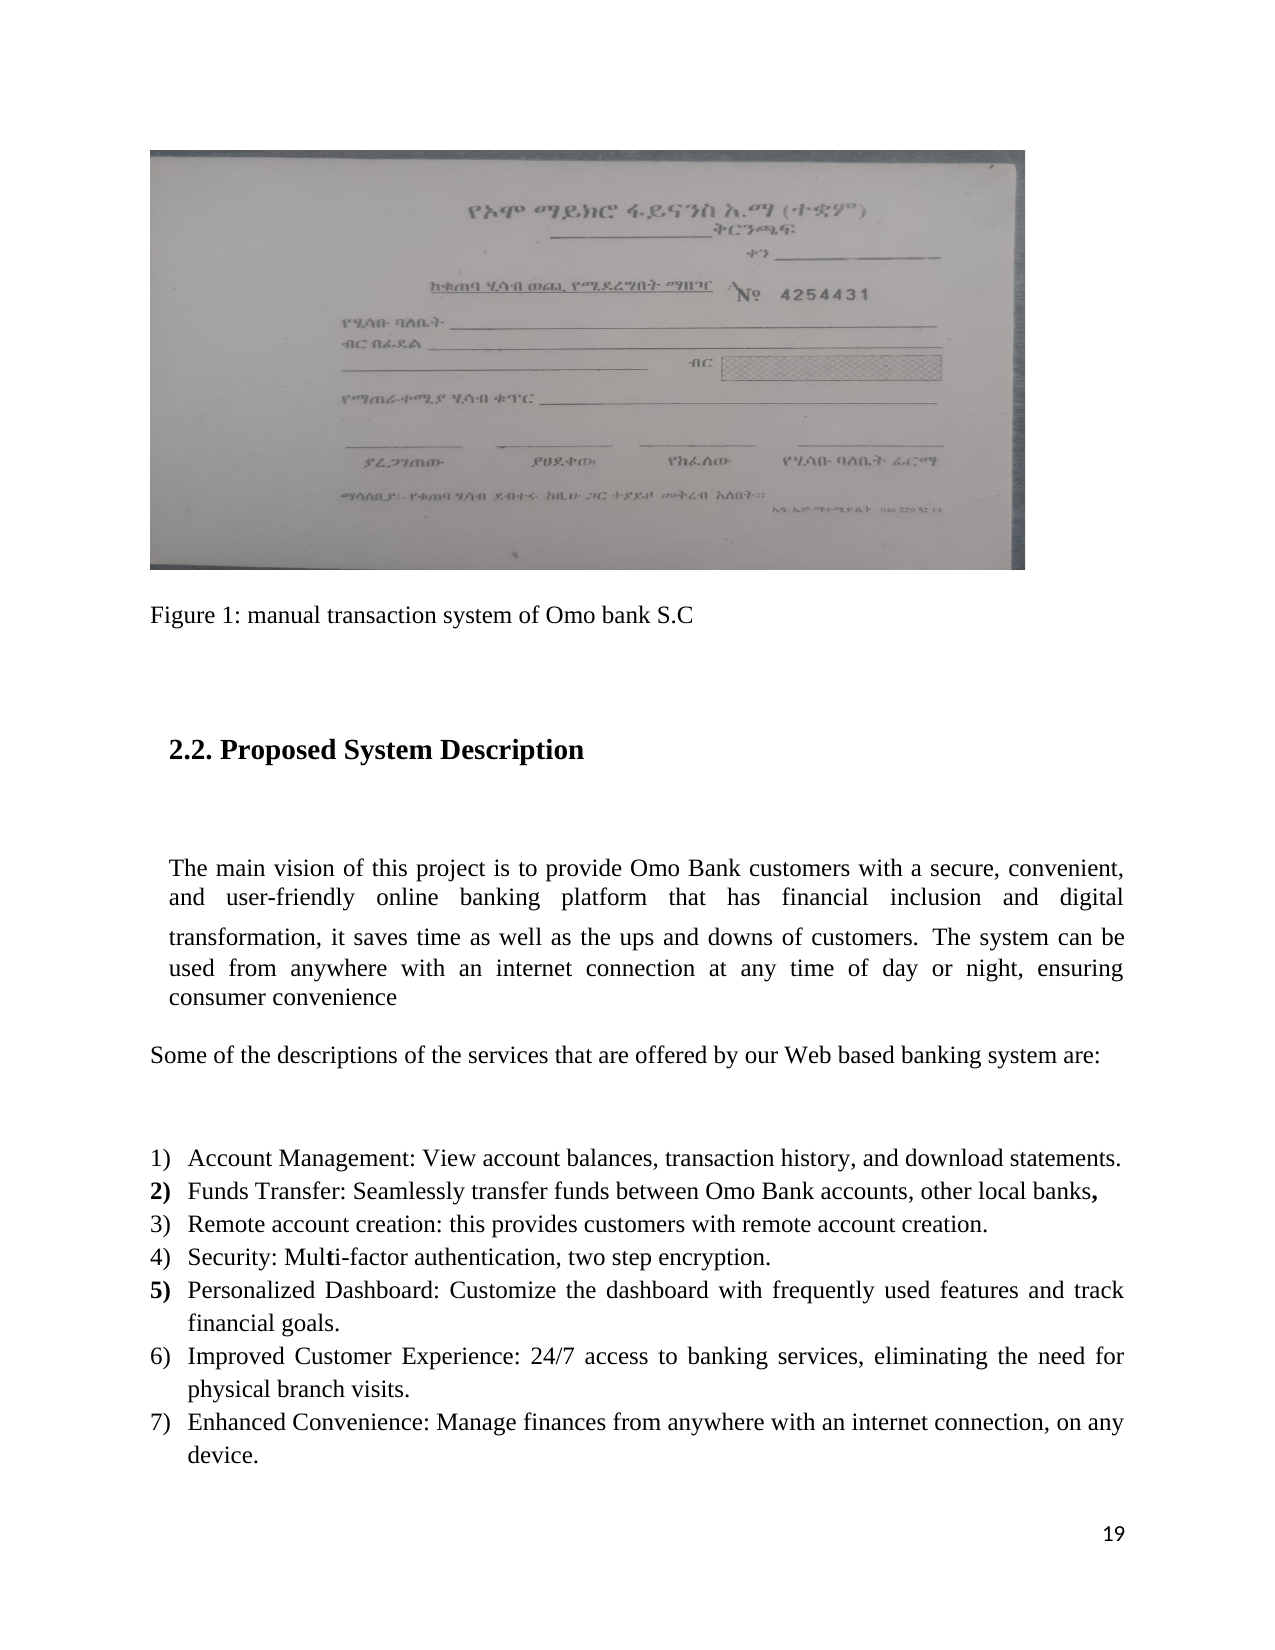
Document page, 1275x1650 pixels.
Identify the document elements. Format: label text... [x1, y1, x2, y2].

list Remote account creation: this provides customers with remote account creation. [150, 1209, 1125, 1238]
list Funds Transfer: Seamlessly transfer funds between Omo Bank accounts, other local banks, [150, 1176, 1125, 1205]
list Enhanced Convenience: Manage finances from anywhere with an internet connection, on any device. [150, 1407, 1125, 1469]
subtitle The main vision of this project is to provide Omo Bank customers with a secure, convenient, and user-friendly online banking platform that has financial inclusion and digital transformation, it saves time as well as the ups and downs of customers. The system can be used from anywhere with an internet connection at any time of day or night, ensuring consumer convenience [169, 853, 1125, 1011]
list Account Management: View account balances, transaction history, and download statements. [150, 1143, 1125, 1172]
subtitle 2.2. Proposed System Description [169, 732, 1125, 766]
subtitle Some of the descriptions of the services that are offered by our Web based banking system are: [150, 1040, 1125, 1069]
list Improved Customer Experience: 24/7 access to banking services, eliminating the need for physical branch visits. [150, 1341, 1125, 1403]
picture [150, 150, 1025, 570]
list Security: Multi-factor authentication, two step encryption. [150, 1242, 1125, 1271]
text Figure 1: manual transaction system of Omo bank S.C [150, 600, 1125, 629]
list Personalized Dashboard: Customize the dashboard with frequently used features and track financial goals. [150, 1275, 1125, 1337]
